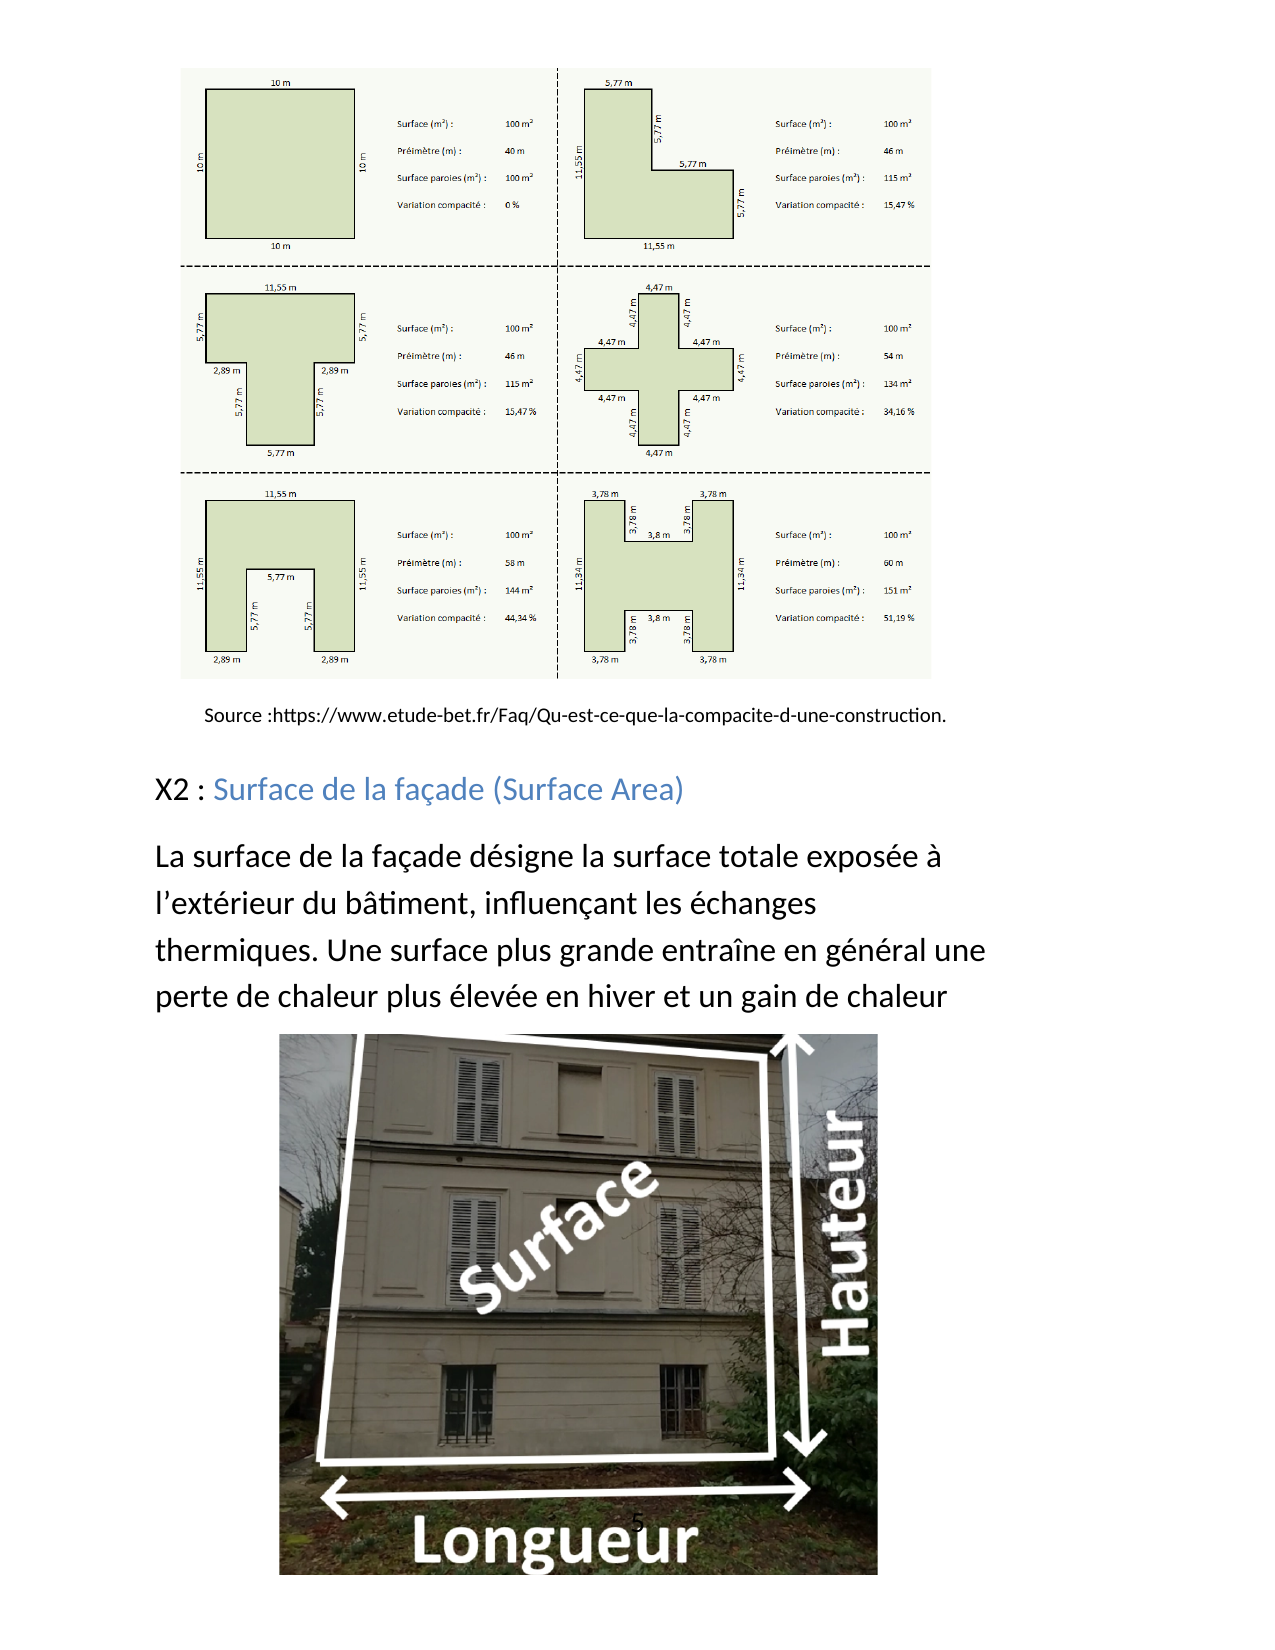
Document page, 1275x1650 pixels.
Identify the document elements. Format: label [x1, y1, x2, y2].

picture [180, 68, 932, 679]
picture [279, 1034, 878, 1575]
